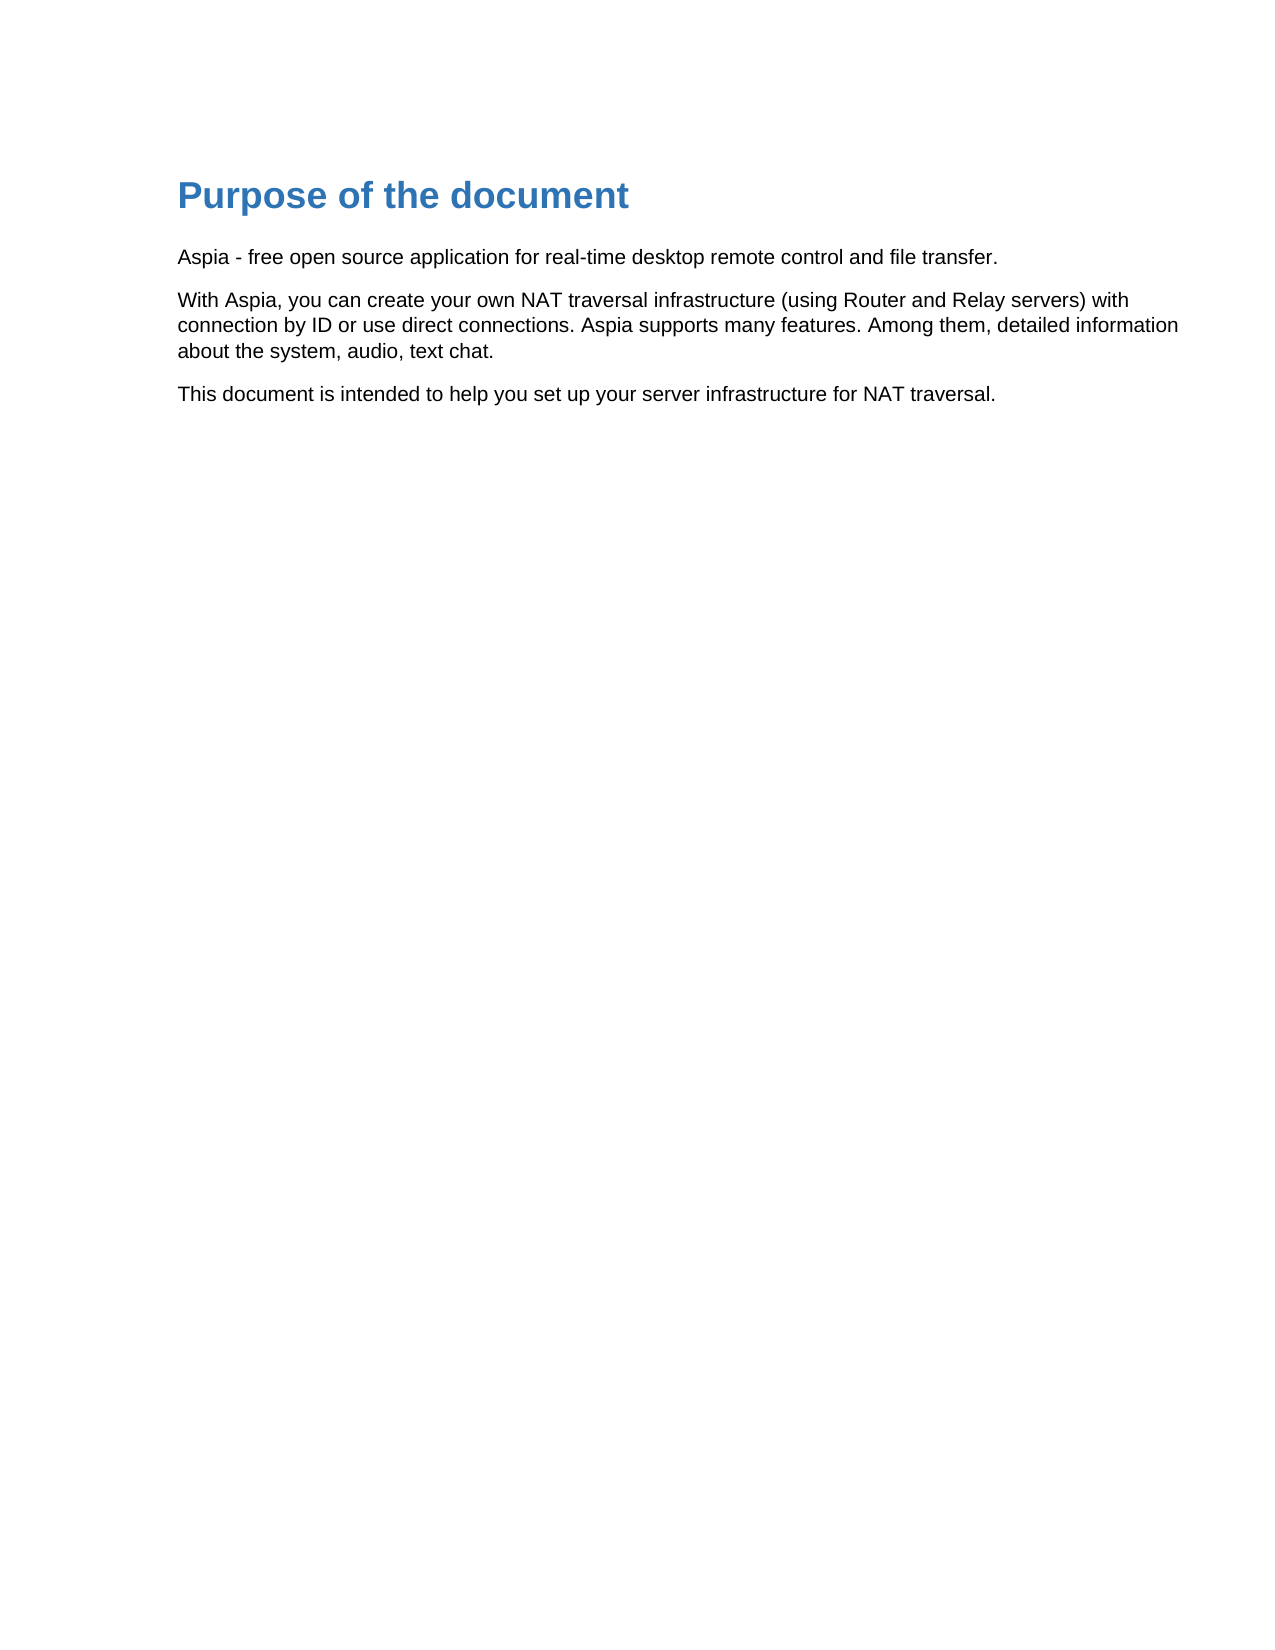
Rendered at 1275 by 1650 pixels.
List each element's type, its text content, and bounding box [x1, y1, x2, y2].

text With Aspia, you can create your own NAT traversal infrastructure (using Router and Relay servers) with connection by ID or use direct connections. Aspia supports many features. Among them, detailed information about the system, audio, text chat. [177, 287, 1186, 363]
text Aspia - free open source application for real-time desktop remote control and file transfer. [177, 245, 1186, 269]
subtitle Purpose of the document [177, 173, 1186, 216]
text This document is intended to help you set up your server infrastructure for NAT traversal. [177, 382, 1186, 406]
